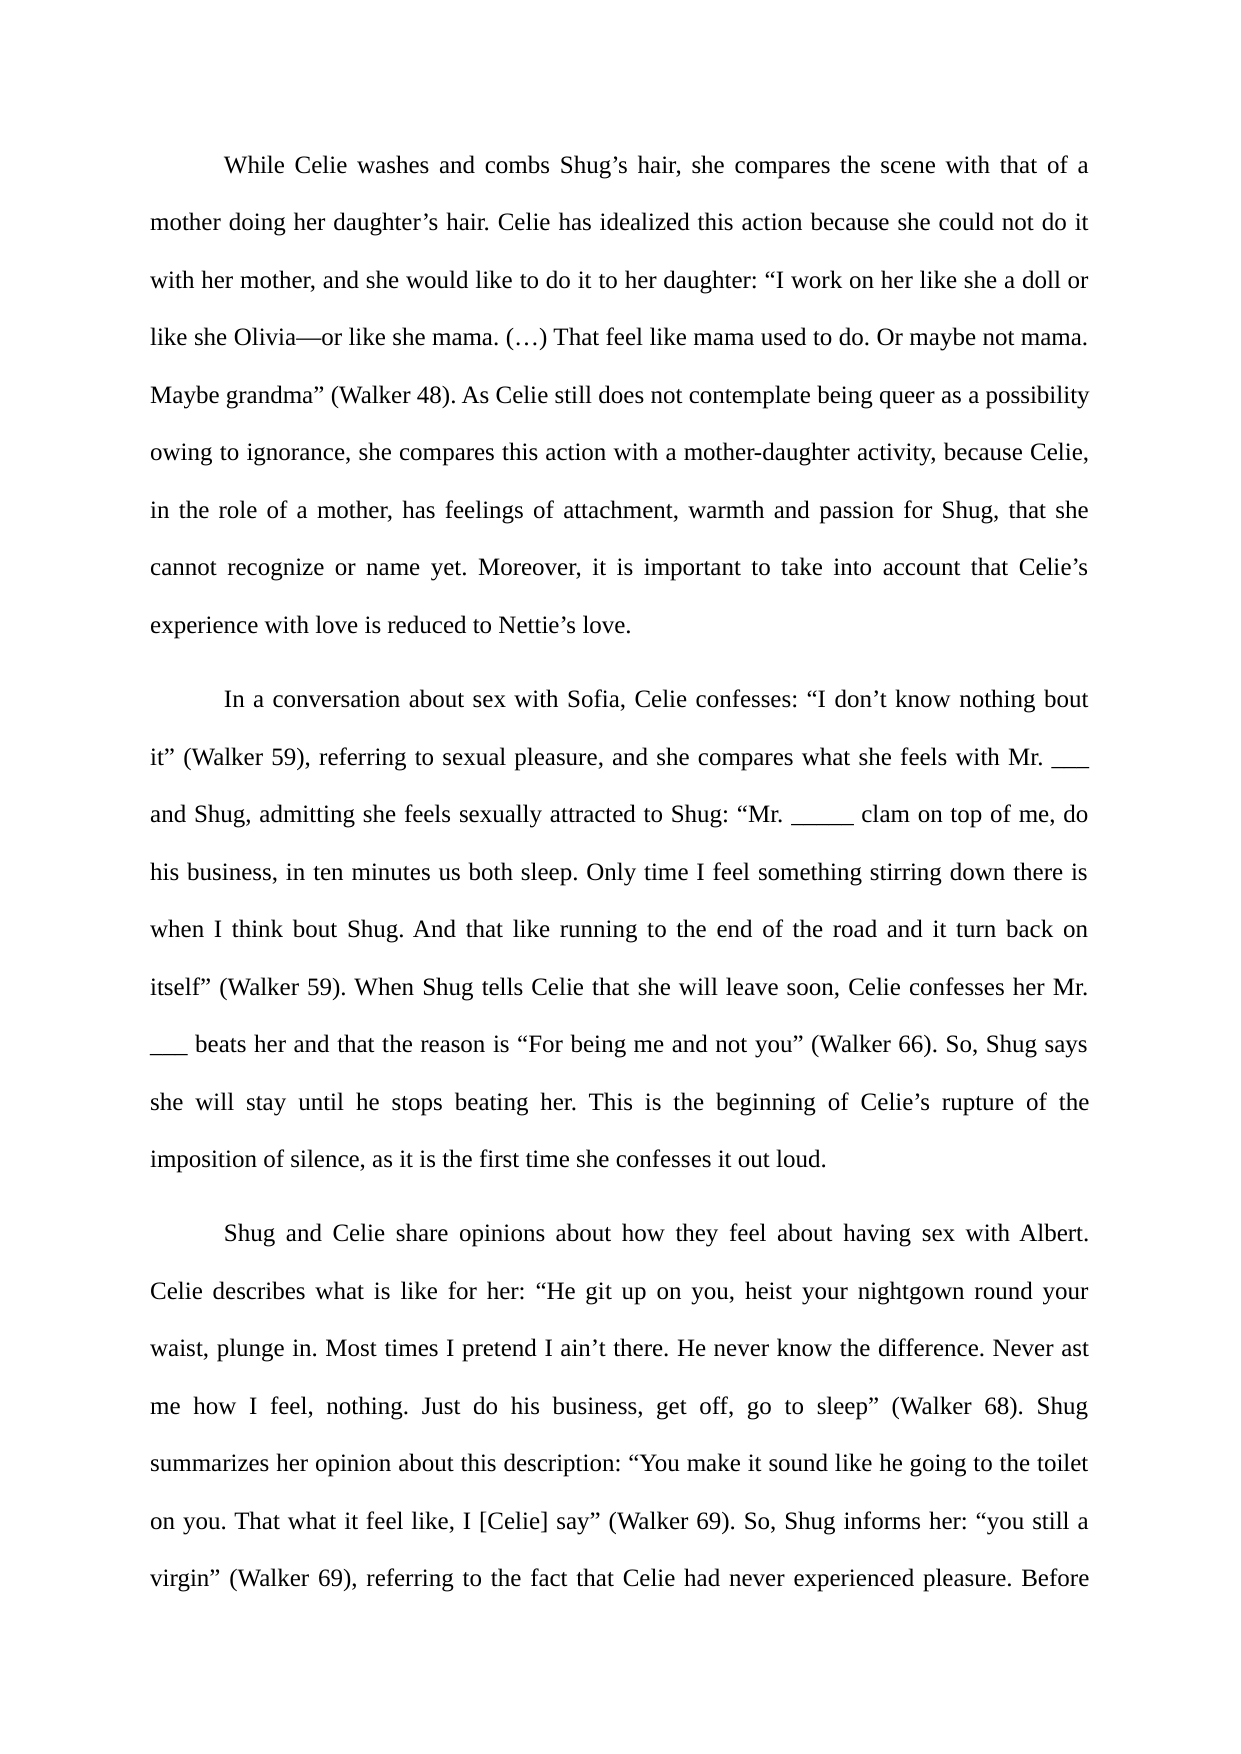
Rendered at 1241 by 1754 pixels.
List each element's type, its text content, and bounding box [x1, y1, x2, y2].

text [150, 1218, 1090, 1592]
text While Celie washes and combs Shug’s hair, she compares the scene with that of a mother doing her daughter’s hair. Celie has idealized this action because she could not do it with her mother, and she would like to do it to her daughter: “I work on her like she a doll or like she Olivia—or like she mama. (…) That feel like mama used to do. Or maybe not mama. Maybe grandma” (Walker 48). As Celie still does not contemplate being queer as a possibility owing to ignorance, she compares this action with a mother-daughter activity, because Celie, in the role of a mother, has feelings of attachment, warmth and passion for Shug, that she cannot recognize or name yet. Moreover, it is important to take into account that Celie’s experience with love is reduced to Nettie’s love. [150, 150, 1090, 639]
text In a conversation about sex with Sofia, Celie confesses: “I don’t know nothing bout it” (Walker 59), referring to sexual pleasure, and she compares what she feels with Mr. ___ and Shug, admitting she feels sexually attracted to Shug: “Mr. _____ clam on top of me, do his business, in ten minutes us both sleep. Only time I feel something stirring down there is when I think bout Shug. And that like running to the end of the road and it turn back on itself” (Walker 59). When Shug tells Celie that she will leave soon, Celie confesses her Mr. ___ beats her and that the reason is “For being me and not you” (Walker 66). So, Shug says she will stay until he stops beating her. This is the beginning of Celie’s rupture of the imposition of silence, as it is the first time she confesses it out loud. [150, 684, 1090, 1173]
